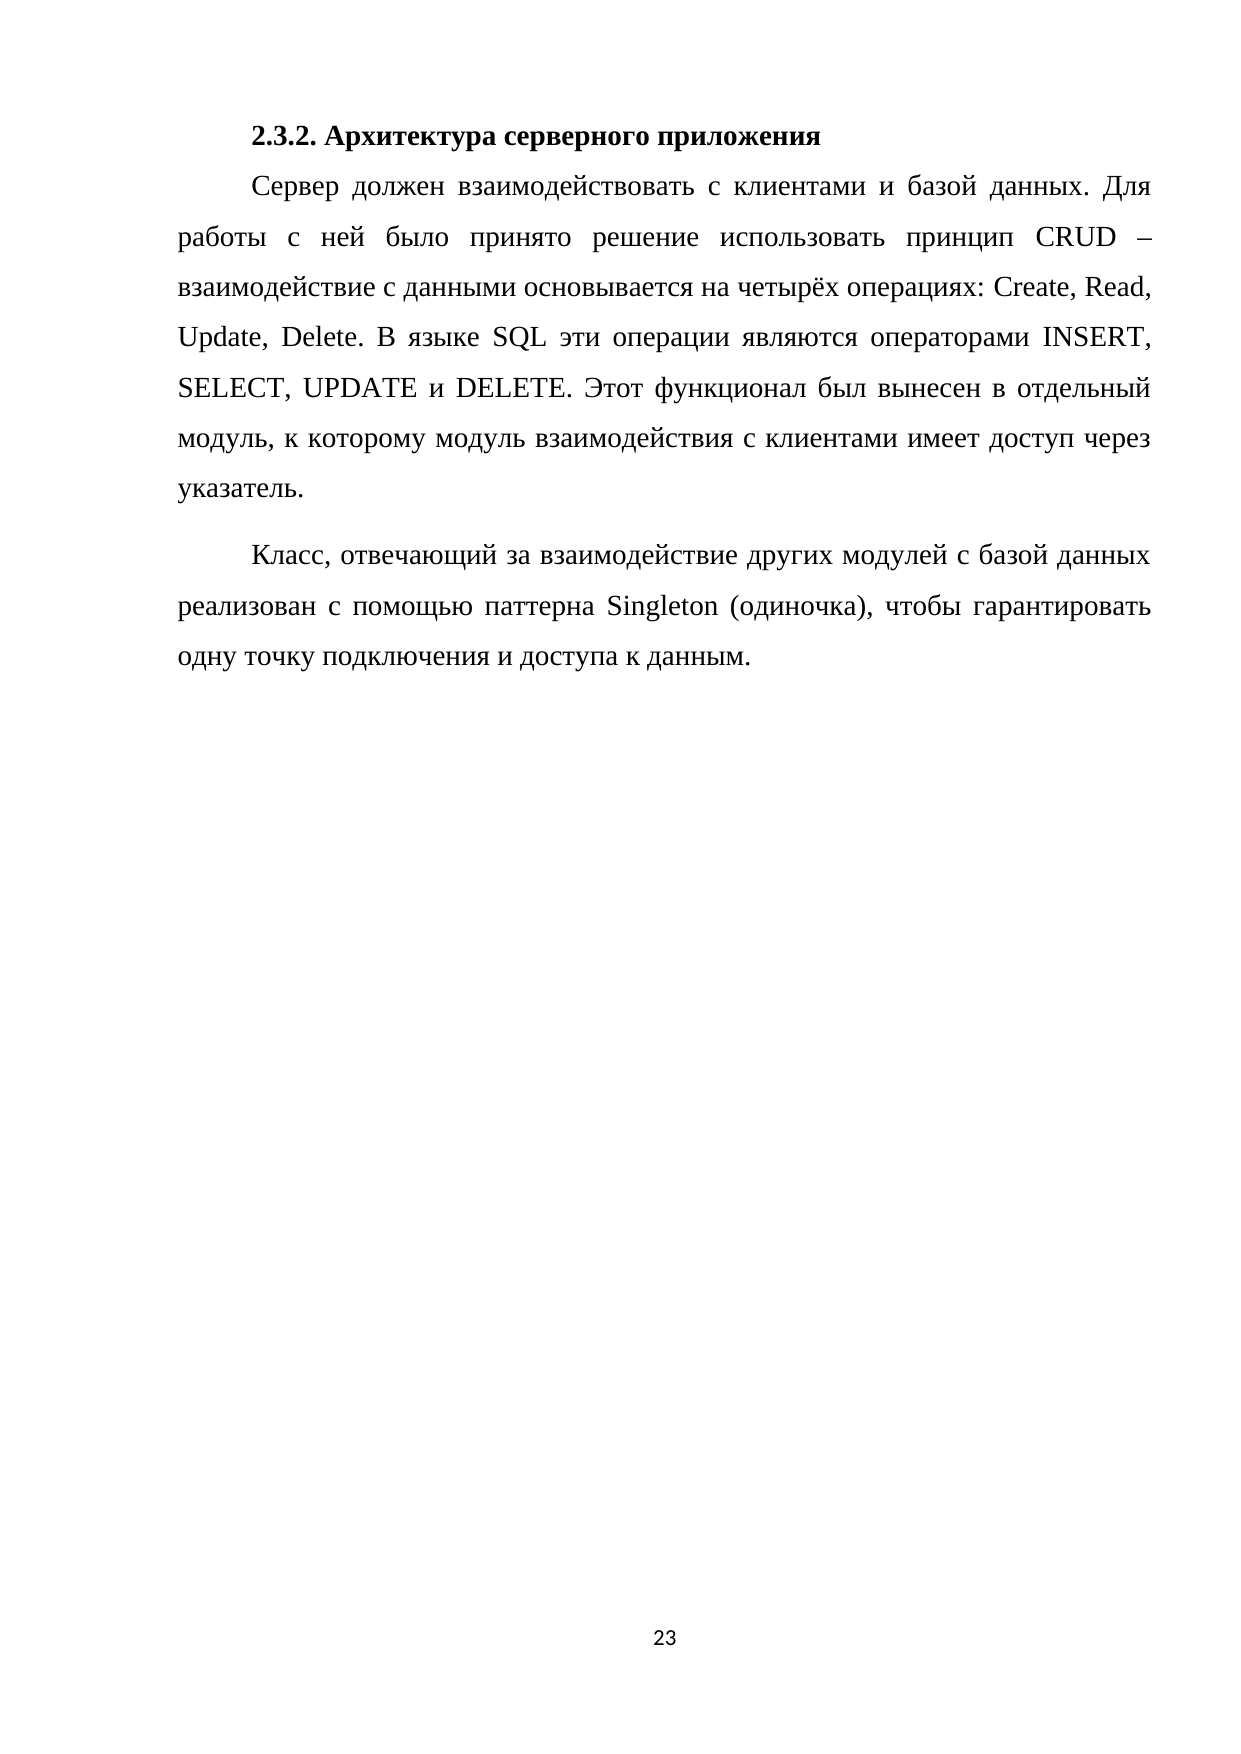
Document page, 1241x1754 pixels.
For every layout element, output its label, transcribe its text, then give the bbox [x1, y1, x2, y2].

text Класс, отвечающий за взаимодействие других модулей с базой данных реализован с помощью паттерна Singleton (одиночка), чтобы гарантировать одну точку подключения и доступа к данным. [177, 537, 1152, 671]
subtitle 2.3.2. Архитектура серверного приложения [177, 118, 1152, 152]
text Сервер должен взаимодействовать с клиентами и базой данных. Для работы с ней было принято решение использовать принцип CRUD – взаимодействие с данными основывается на четырёх операциях: Create, Read, Update, Delete. В языке SQL эти операции являются операторами INSERT, SELECT, UPDATE и DELETE. Этот функционал был вынесен в отдельный модуль, к которому модуль взаимодействия с клиентами имеет доступ через указатель. [177, 168, 1152, 504]
